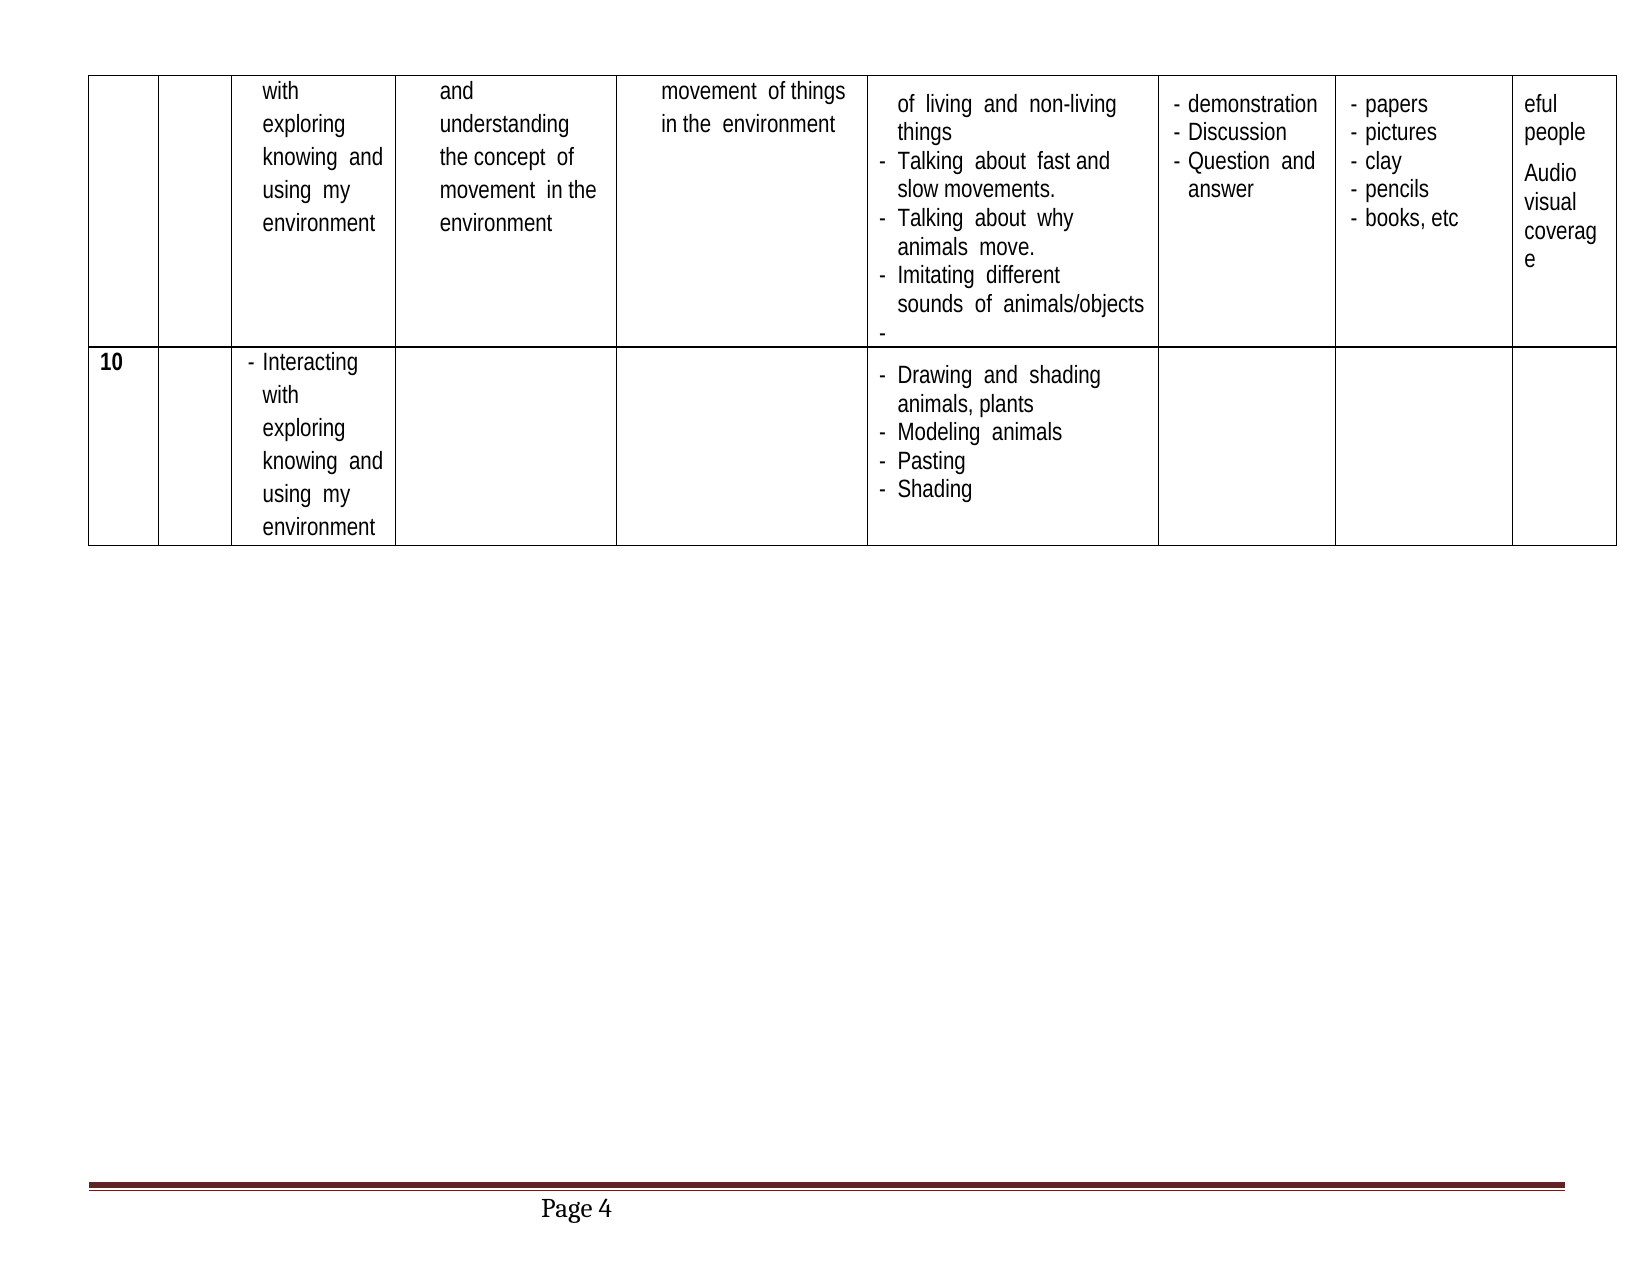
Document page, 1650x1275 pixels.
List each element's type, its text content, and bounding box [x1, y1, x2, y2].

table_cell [1513, 76, 1616, 346]
table_cell [159, 348, 231, 545]
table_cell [1159, 76, 1335, 346]
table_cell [232, 76, 395, 346]
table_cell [396, 76, 616, 346]
table_cell [617, 348, 867, 545]
table_cell 10 [89, 348, 158, 545]
table_cell [396, 348, 616, 545]
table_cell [868, 76, 1158, 346]
table_cell [159, 76, 231, 346]
table_cell Interacting with exploring knowing and using my environment [232, 348, 395, 545]
table_cell [1159, 348, 1335, 545]
table_cell 9 [89, 76, 158, 346]
table_cell [1336, 348, 1512, 545]
table_cell Drawing and shading animals, plants Modeling animals Pasting Shading [868, 348, 1158, 545]
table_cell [617, 76, 867, 346]
table_cell [1513, 348, 1616, 545]
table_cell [1336, 76, 1512, 346]
